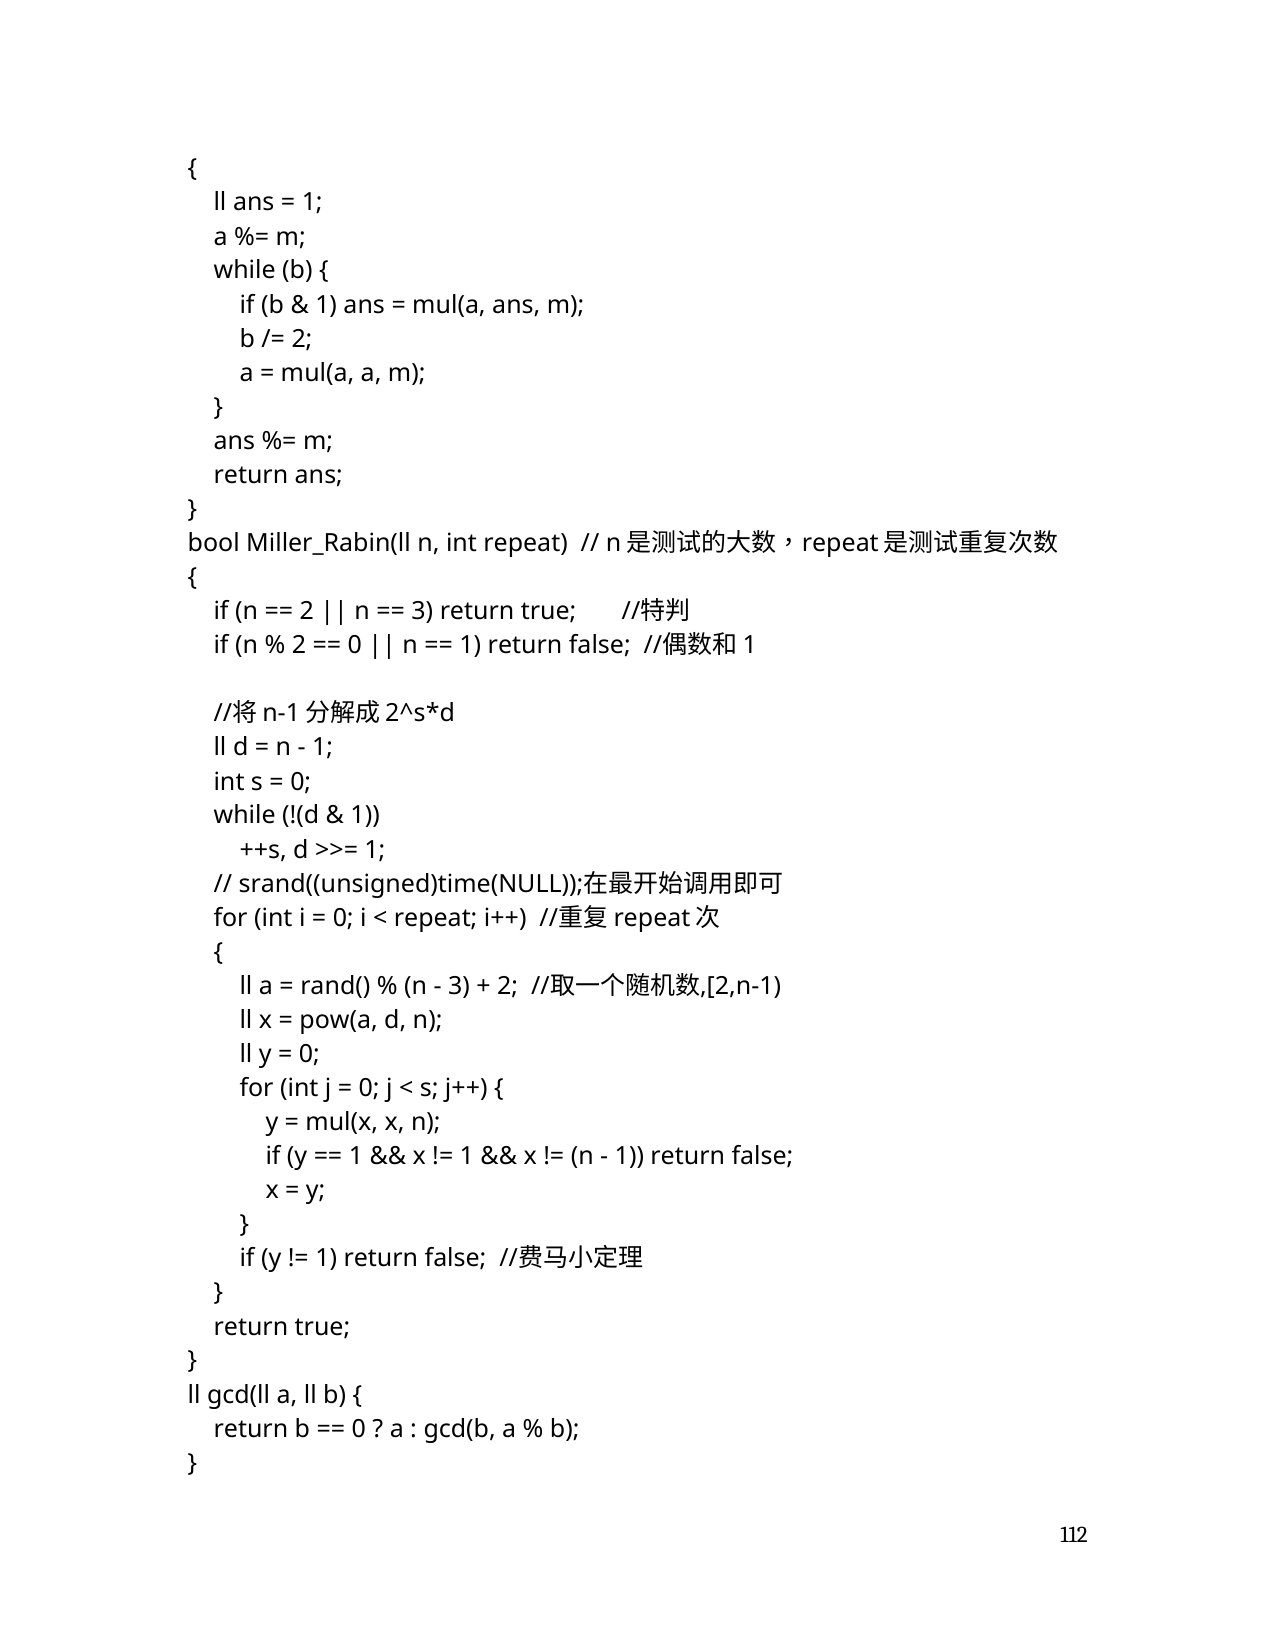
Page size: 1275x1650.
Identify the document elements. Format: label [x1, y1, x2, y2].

text [187, 150, 1087, 1478]
